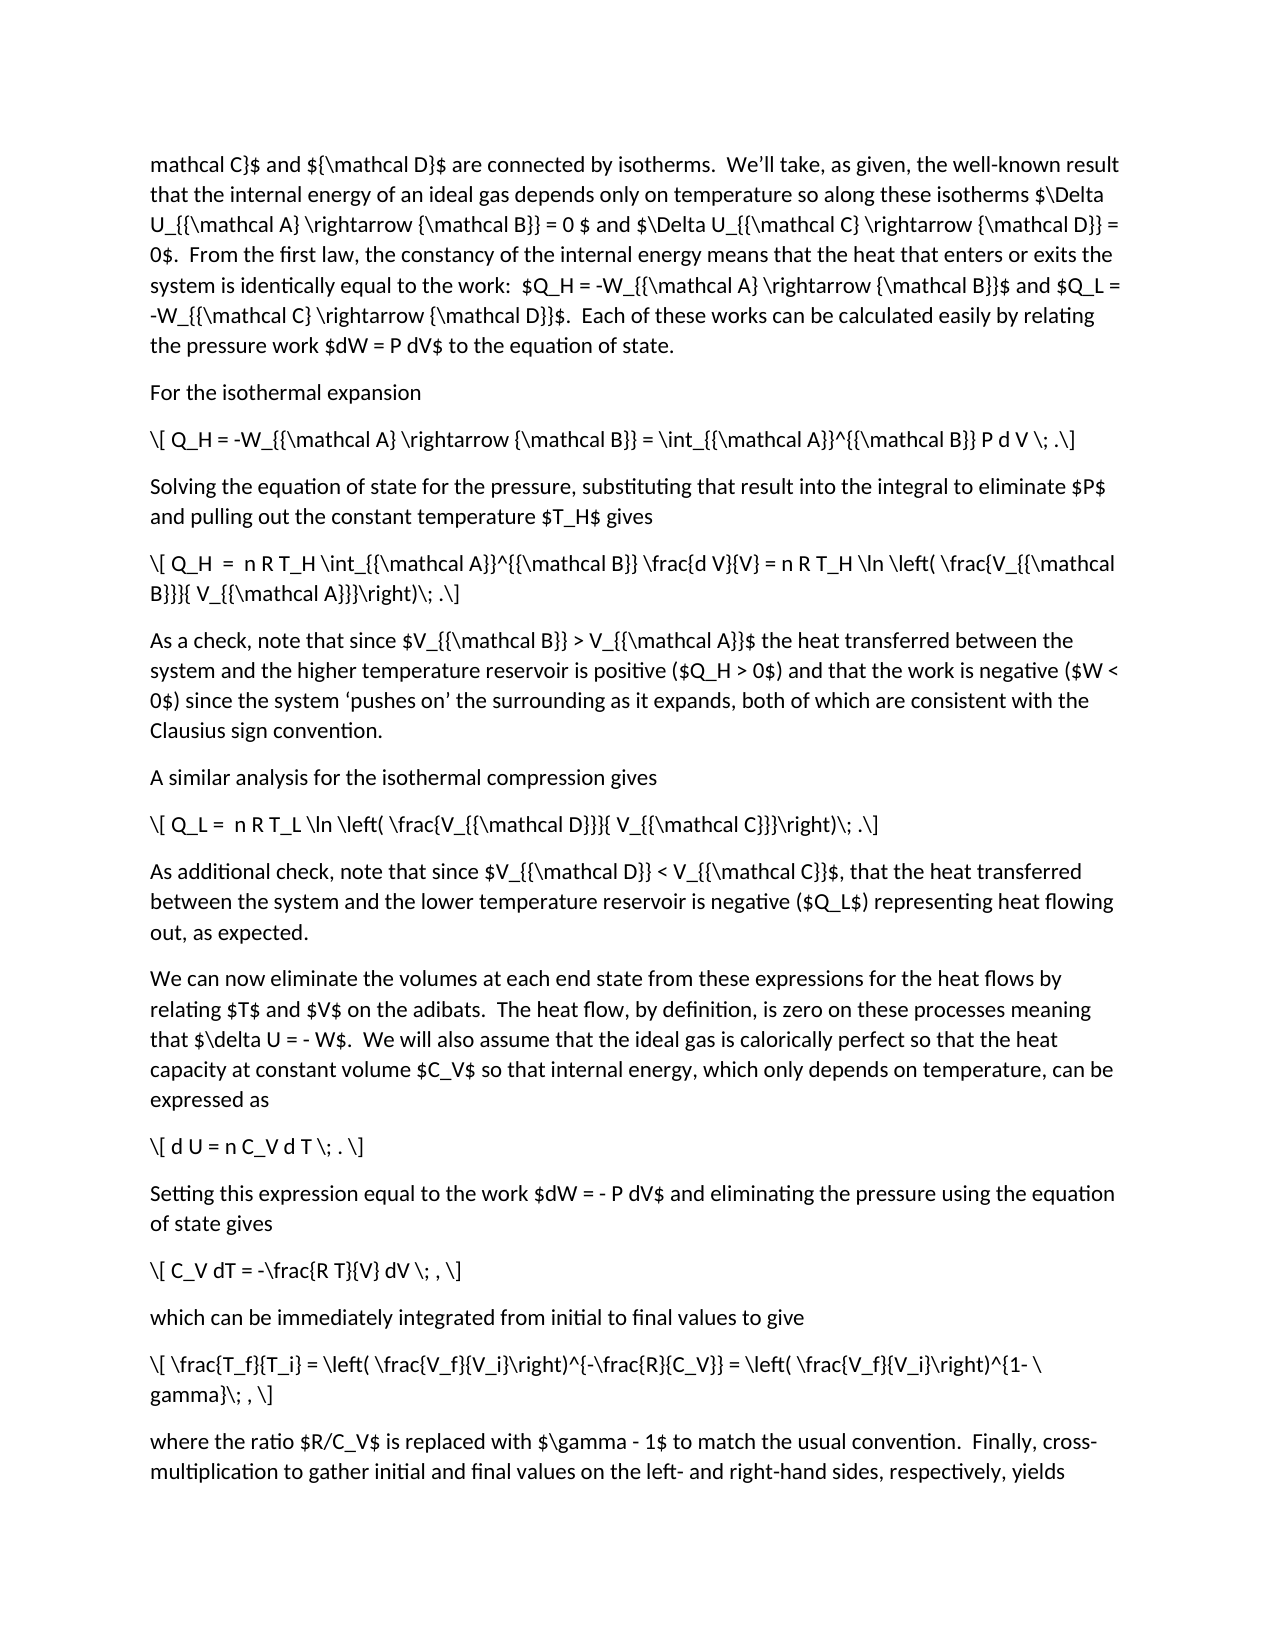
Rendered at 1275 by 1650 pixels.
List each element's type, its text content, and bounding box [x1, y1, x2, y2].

text \[ C_V dT = -\frac{R T}{V} dV \; , \] [150, 1256, 1125, 1284]
text which can be immediately integrated from initial to final values to give [150, 1303, 1125, 1331]
text \[ Q_H = -W_{{\mathcal A} \rightarrow {\mathcal B}} = \int_{{\mathcal A}}^{{\mathcal B}} P d V \; .\] [150, 425, 1125, 453]
text We can now eliminate the volumes at each end state from these expressions for the heat flows by relating $T$ and $V$ on the adibats. The heat flow, by definition, is zero on these processes meaning that $\delta U = - W$. We will also assume that the ideal gas is calorically perfect so that the heat capacity at constant volume $C_V$ so that internal energy, which only depends on temperature, can be expressed as [150, 964, 1125, 1113]
text For the isothermal expansion [150, 378, 1125, 406]
text where the ratio $R/C_V$ is replaced with $\gamma - 1$ to match the usual convention. Finally, cross-multiplication to gather initial and final values on the left- and right-hand sides, respectively, yields [150, 1427, 1125, 1485]
text \[ \frac{T_f}{T_i} = \left( \frac{V_f}{V_i}\right)^{-\frac{R}{C_V}} = \left( \frac{V_f}{V_i}\right)^{1- \gamma}\; , \] [150, 1350, 1125, 1408]
text As additional check, note that since $V_{{\mathcal D}} < V_{{\mathcal C}}$, that the heat transferred between the system and the lower temperature reservoir is negative ($Q_L$) representing heat flowing out, as expected. [150, 857, 1125, 946]
text Solving the equation of state for the pressure, substituting that result into the integral to eliminate $P$ and pulling out the constant temperature $T_H$ gives [150, 472, 1125, 530]
text \[ Q_L = n R T_L \ln \left( \frac{V_{{\mathcal D}}}{ V_{{\mathcal C}}}\right)\; .\] [150, 810, 1125, 838]
text As a check, note that since $V_{{\mathcal B}} > V_{{\mathcal A}}$ the heat transferred between the system and the higher temperature reservoir is positive ($Q_H > 0$) and that the work is negative ($W < 0$) since the system ‘pushes on’ the surrounding as it expands, both of which are consistent with the Clausius sign convention. [150, 626, 1125, 745]
text \[ Q_H = n R T_H \int_{{\mathcal A}}^{{\mathcal B}} \frac{d V}{V} = n R T_H \ln \left( \frac{V_{{\mathcal B}}}{ V_{{\mathcal A}}}\right)\; .\] [150, 549, 1125, 607]
text A similar analysis for the isothermal compression gives [150, 763, 1125, 792]
text Setting this expression equal to the work $dW = - P dV$ and eliminating the pressure using the equation of state gives [150, 1179, 1125, 1237]
text \[ d U = n C_V d T \; . \] [150, 1132, 1125, 1160]
